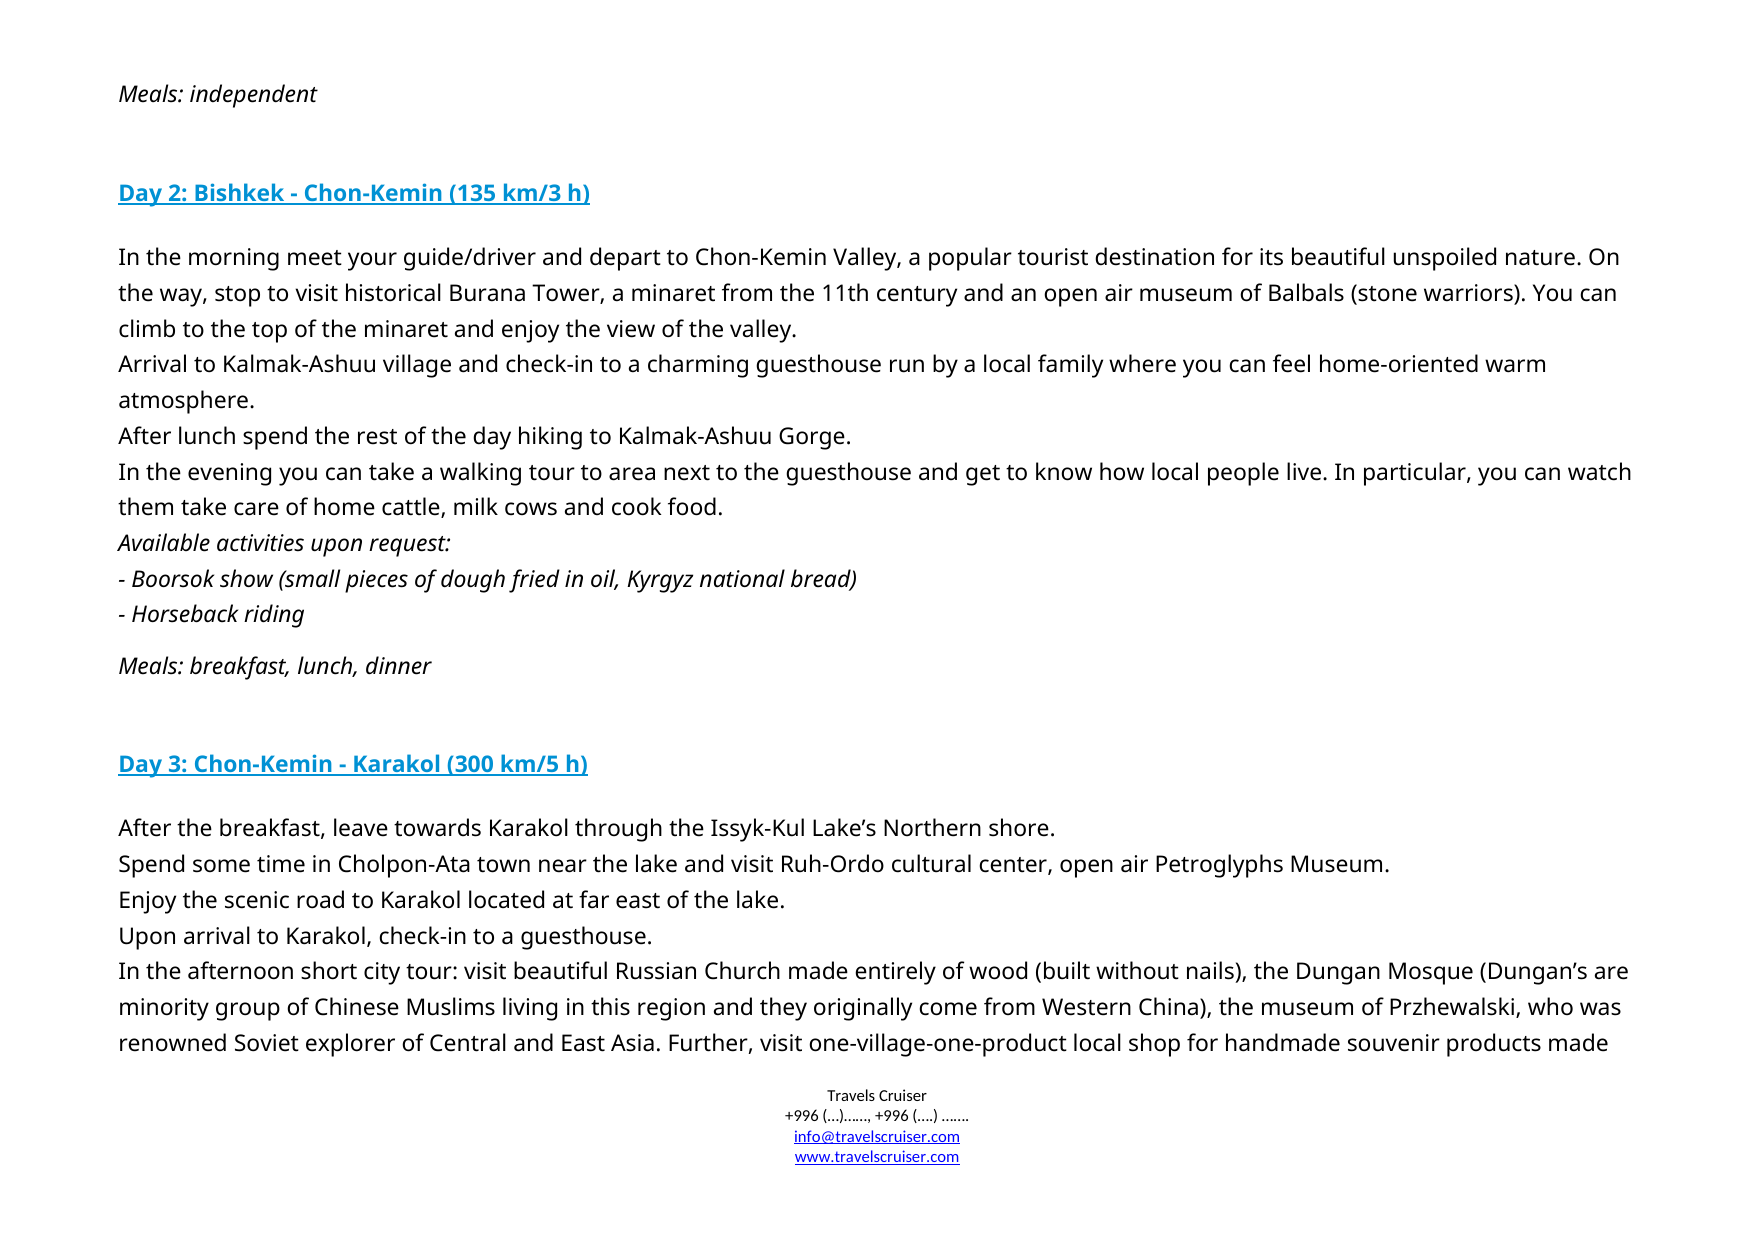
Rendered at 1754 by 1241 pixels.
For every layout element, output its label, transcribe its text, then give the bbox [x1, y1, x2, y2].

text In the morning meet your guide/driver and depart to Chon-Kemin Valley, a popular tourist destination for its beautiful unspoiled nature. On the way, stop to visit historical Burana Tower, a minaret from the 11th century and an open air museum of Balbals (stone warriors). You can climb to the top of the minaret and enjoy the view of the valley. Arrival to Kalmak-Ashuu village and check-in to a charming guesthouse run by a local family where you can feel home-oriented warm atmosphere. After lunch spend the rest of the day hiking to Kalmak-Ashuu Gorge. In the evening you can take a walking tour to area next to the guesthouse and get to know how local people live. In particular, you can watch them take care of home cattle, milk cows and cook food. Available activities upon request: - Boorsok show (small pieces of dough fried in oil, Kyrgyz national bread) - Horseback riding [118, 237, 1636, 629]
subtitle Day 2: Bishkek - Chon-Kemin (135 km/3 h) [118, 177, 1636, 208]
subtitle Day 3: Chon-Kemin - Karakol (300 km/5 h) [118, 748, 1636, 779]
text Meals: independent [118, 74, 1636, 109]
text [118, 808, 1636, 1058]
text Meals: breakfast, lunch, dinner [118, 645, 1636, 681]
